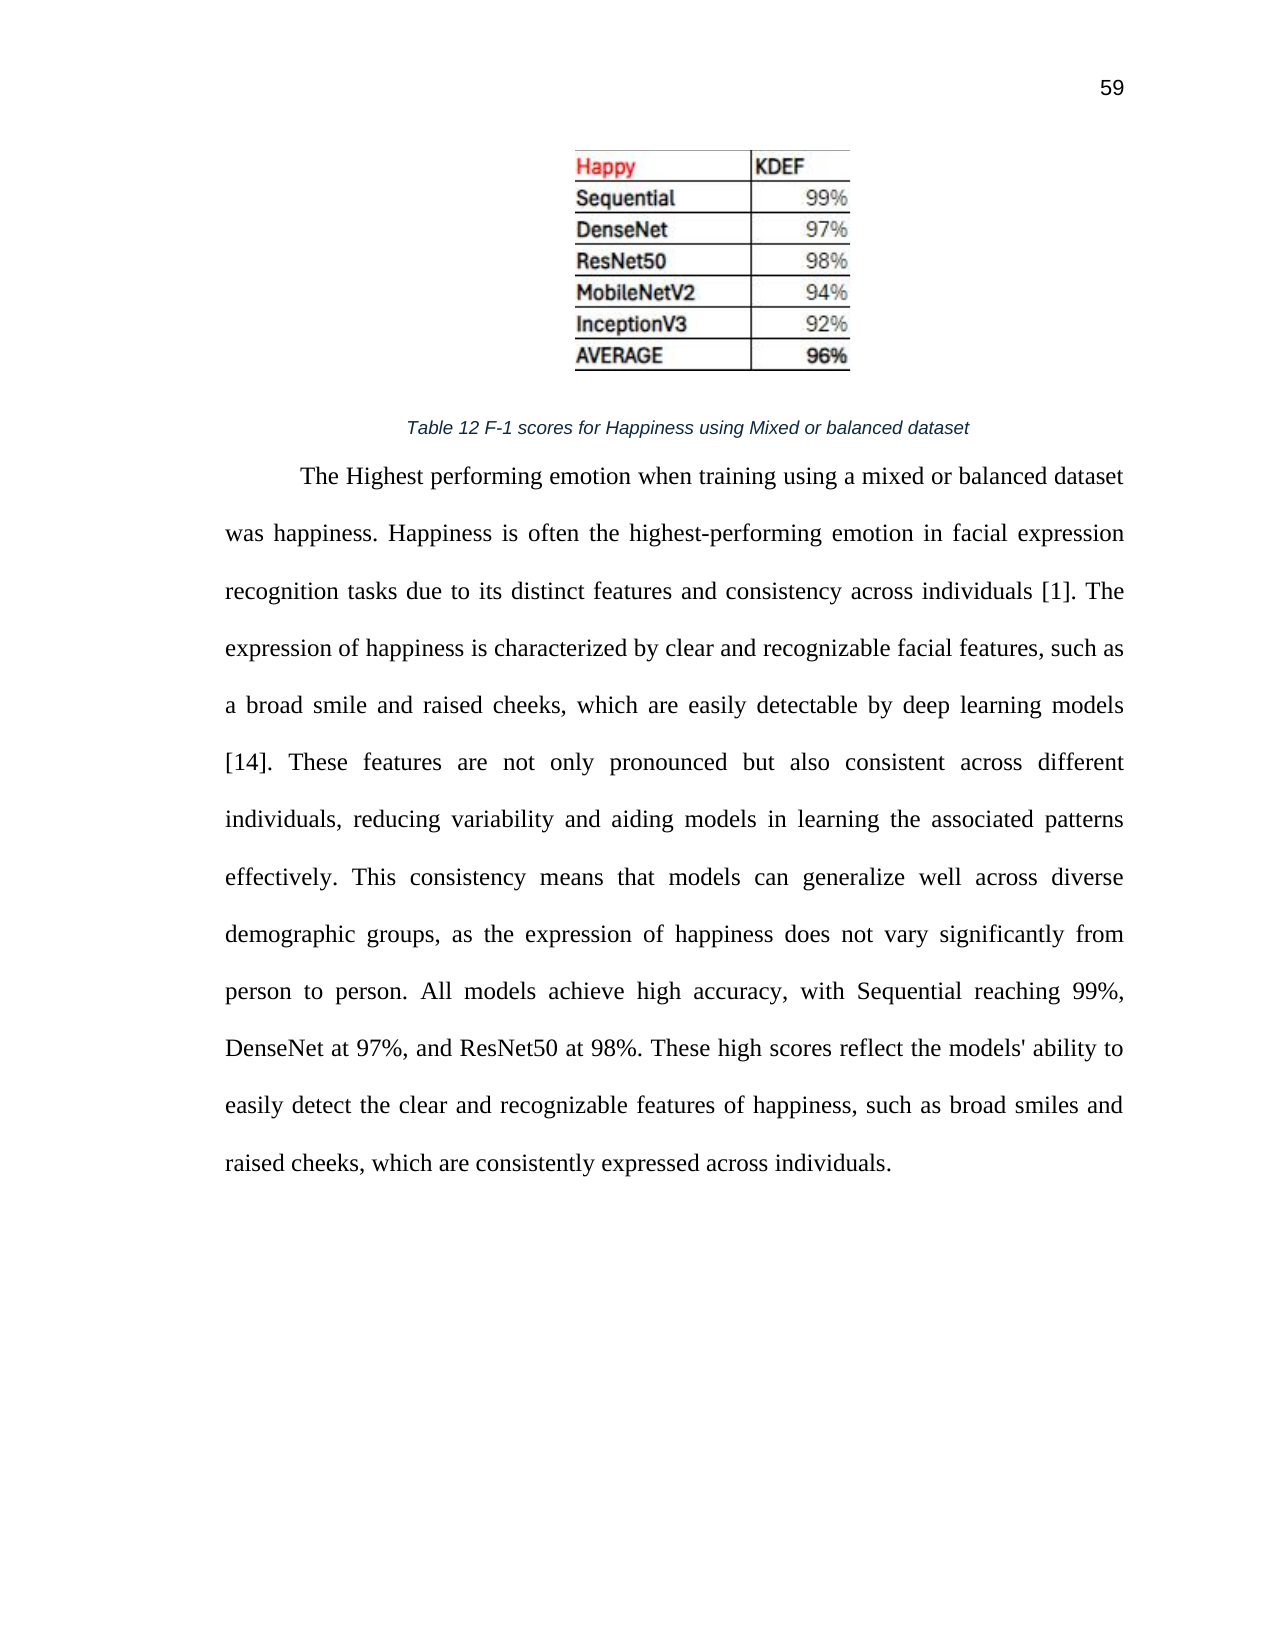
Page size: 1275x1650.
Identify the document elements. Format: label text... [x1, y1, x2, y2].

text 59 [1100, 75, 1125, 100]
text Table 12 F-1 scores for Happiness using Mixed or balanced dataset [406, 417, 1125, 438]
picture [575, 150, 851, 371]
text The Highest performing emotion when training using a mixed or balanced dataset was happiness. Happiness is often the highest-performing emotion in facial expression recognition tasks due to its distinct features and consistency across individuals [1]. The expression of happiness is characterized by clear and recognizable facial features, such as a broad smile and raised cheeks, which are easily detectable by deep learning models [14]. These features are not only pronounced but also consistent across different individuals, reducing variability and aiding models in learning the associated patterns effectively. This consistency means that models can generalize well across diverse demographic groups, as the expression of happiness does not vary significantly from person to person. All models achieve high accuracy, with Sequential reaching 99%, DenseNet at 97%, and ResNet50 at 98%. These high scores reflect the models' ability to easily detect the clear and recognizable features of happiness, such as broad smiles and raised cheeks, which are consistently expressed across individuals. [225, 461, 1125, 1176]
